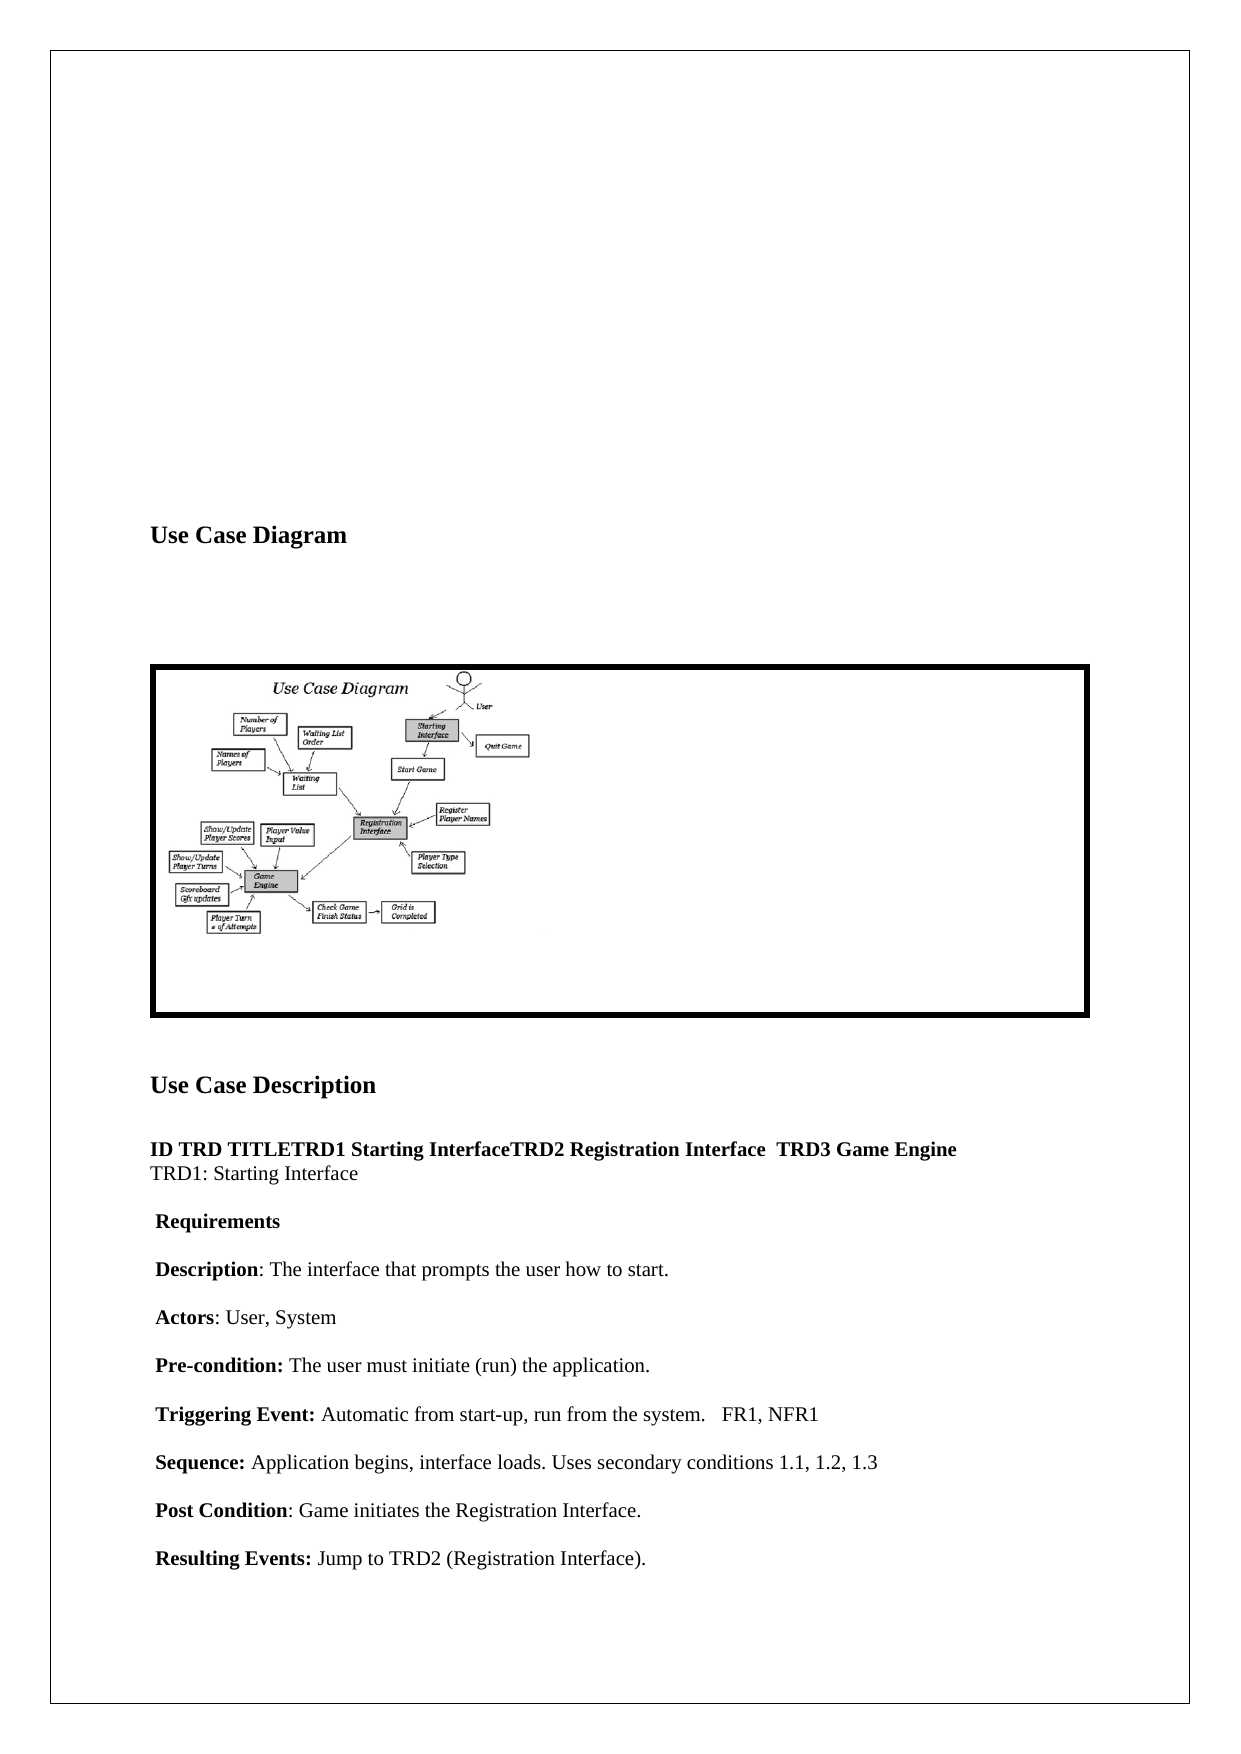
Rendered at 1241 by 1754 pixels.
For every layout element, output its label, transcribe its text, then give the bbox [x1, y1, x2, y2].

picture [156, 670, 1084, 1012]
text Triggering Event: Automatic from start-up, run from the system. FR1, NFR1 [150, 1401, 1090, 1426]
text Description: The interface that prompts the user how to start. [150, 1257, 1090, 1281]
subtitle Use Case Diagram [150, 520, 1090, 549]
text Post Condition: Game initiates the Registration Interface. [150, 1498, 1090, 1522]
subtitle ID TRD TITLETRD1 Starting InterfaceTRD2 Registration Interface TRD3 Game Engine [150, 1137, 1090, 1161]
text Pre-condition: The user must initiate (run) the application. [150, 1353, 1090, 1377]
text TRD1: Starting Interface [150, 1161, 1090, 1185]
subtitle Use Case Description [150, 1070, 1090, 1098]
text Requirements [150, 1209, 1090, 1233]
text Sequence: Application begins, interface loads. Uses secondary conditions 1.1, 1.2, 1.3 [150, 1449, 1090, 1474]
text Resulting Events: Jump to TRD2 (Registration Interface). [150, 1546, 1090, 1570]
text Actors: User, System [150, 1305, 1090, 1329]
